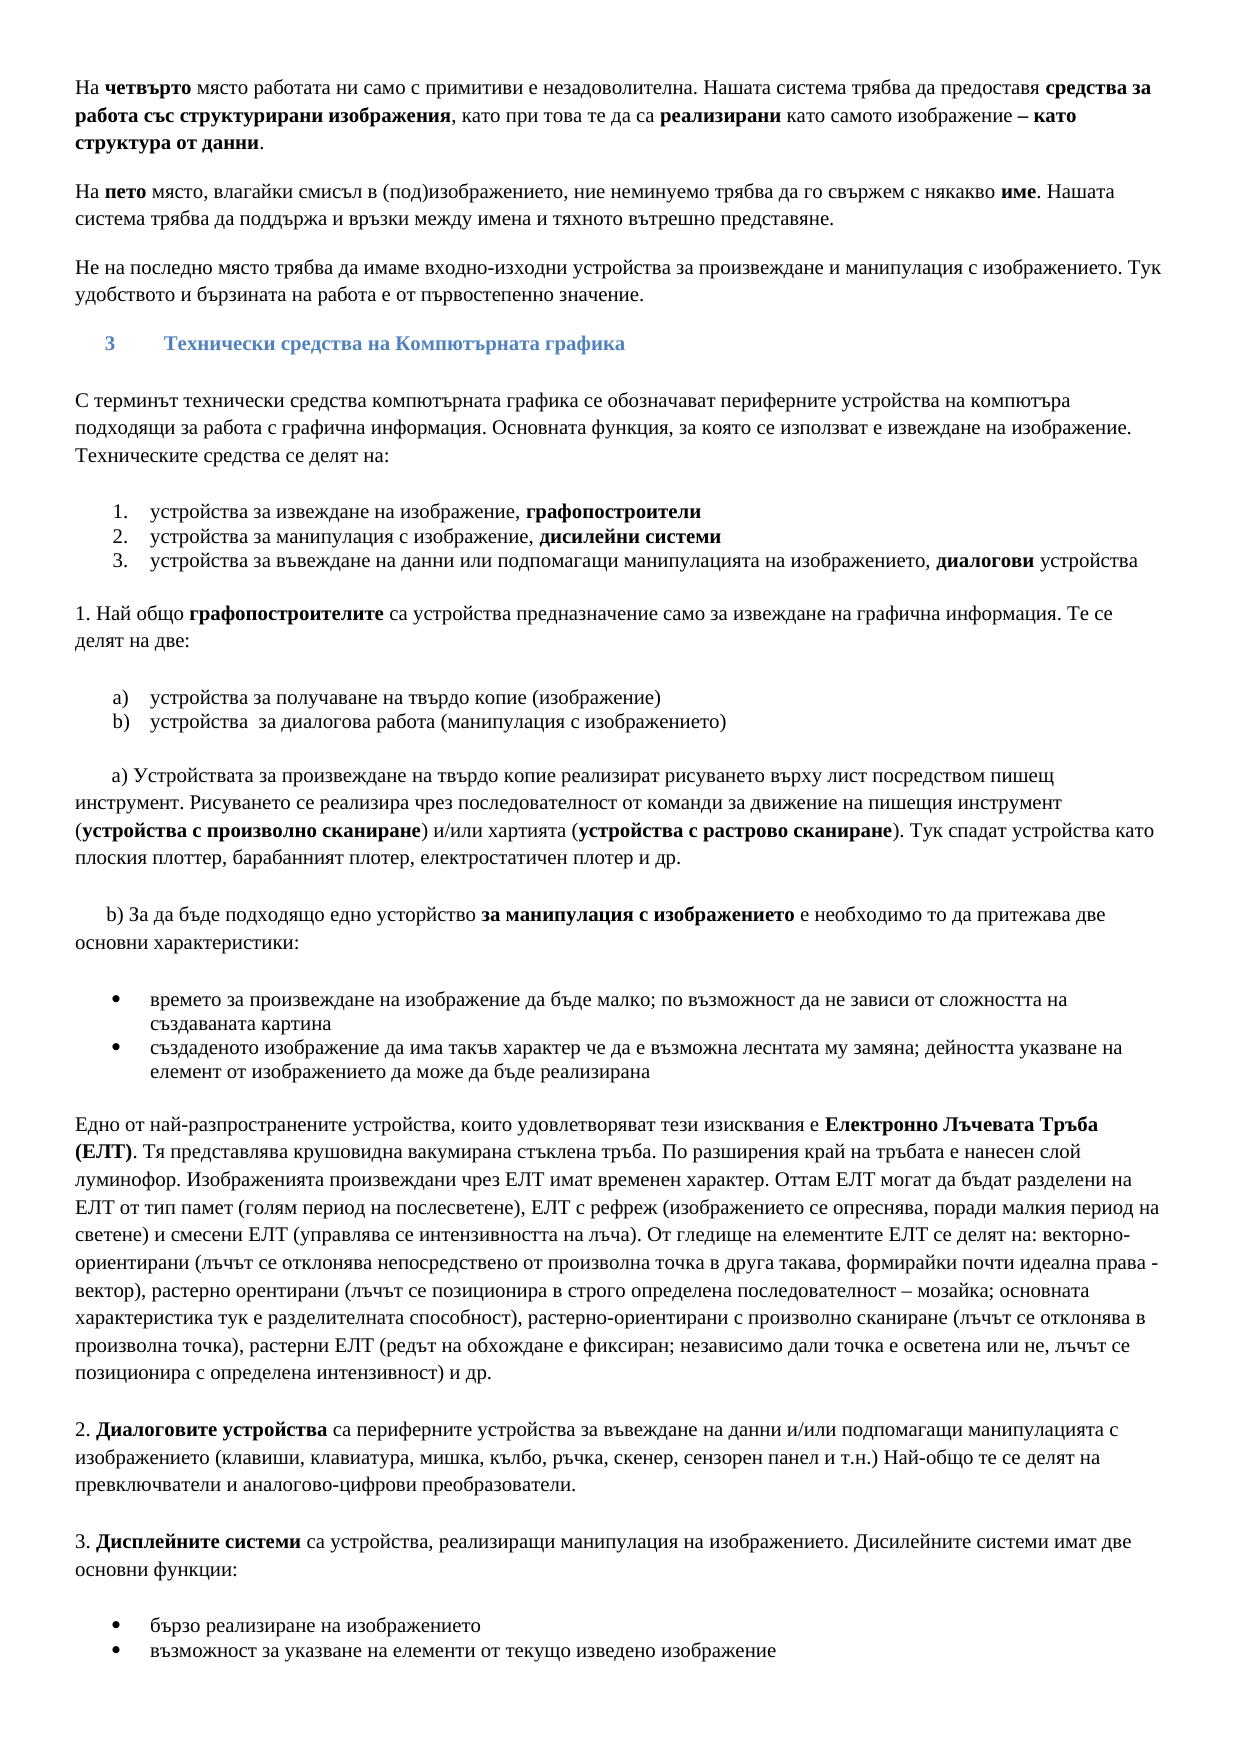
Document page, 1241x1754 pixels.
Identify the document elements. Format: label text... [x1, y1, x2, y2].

text 3. Дисплейните системи са устройства, реализиращи манипулация на изображението. Дисилейните системи имат две основни функции: [75, 1529, 1165, 1581]
text На пето място, влагайки смисъл в (под)изображението, ние неминуемо трябва да го свържем с някакво име. Нашата система трябва да поддържа и връзки между имена и тяхното вътрешно представяне. [75, 179, 1165, 230]
list устройства за въвеждане на данни или подпомагащи манипулацията на изображението, диалогови устройства [112, 548, 1165, 572]
list създаденото изображение да има такъв характер че да е възможна леснтата му замяна; дейността указване на елемент от изображението да може да бъде реализирана [112, 1034, 1165, 1083]
subtitle Технически средства на Компютърната графика [104, 331, 1165, 355]
list устройства за манипулация с изображение, дисилейни системи [112, 523, 1165, 548]
list времето за произвеждане на изображение да бъде малко; по възможност да не зависи от сложността на създаваната картина [112, 986, 1165, 1034]
text 1. Най общо графопостроителите са устройства предназначение само за извеждане на графична информация. Те се делят на две: [75, 601, 1165, 652]
text a) Устройствата за произвеждане на твърдо копие реализират рисуването върху лист посредством пишещ инструмент. Рисуването се реализира чрез последователност от команди за движение на пишещия инструмент (устройства с произволно сканиране) и/или хартията (устройства с растрово сканиране). Тук спадат устройства като плоския плоттер, барабанният плотер, електростатичен плотер и др. [75, 762, 1165, 869]
list устройства за получаване на твърдо копие (изображение) [112, 685, 1165, 709]
list възможност за указване на елементи от текущо изведено изображение [112, 1637, 1165, 1662]
text 2. Диалоговите устройства са периферните устройства за въвеждане на данни и/или подпомагащи манипулацията с изображението (клавиши, клавиатура, мишка, кълбо, ръчка, скенер, сензорен панел и т.н.) Най-общо те се делят на превключватели и аналогово-цифрови преобразователи. [75, 1417, 1165, 1496]
text Едно от най-разпространените устройства, които удовлетворяват тези изисквания е Електронно Лъчевата Тръба (ЕЛТ). Тя представлява крушовидна вакумирана стъклена тръба. По разширения край на тръбата е нанесен слой луминофор. Изображенията произвеждани чрез ЕЛТ имат временен характер. Оттам ЕЛТ могат да бъдат разделени на ЕЛТ от тип памет (голям период на послесветене), ЕЛТ с рефреж (изображението се опреснява, поради малкия период на светене) и смесени ЕЛТ (управлява се интензивността на лъча). От гледище на елементите ЕЛТ се делят на: векторно-ориентирани (лъчът се отклонява непосредствено от произволна точка в друга такава, формирайки почти идеална права - вектор), растерно орентирани (лъчът се позиционира в строго определена последователност – мозайка; основната характеристика тук е разделителната способност), растерно-ориентирани с произволно сканиране (лъчът се отклонява в произволна точка), растерни ЕЛТ (редът на обхождане е фиксиран; независимо дали точка е осветена или не, лъчът се позиционира с определена интензивност) и др. [75, 1112, 1165, 1384]
text С терминът технически средства компютърната графика се обозначават периферните устройства на компютъра подходящи за работа с графична информация. Основната функция, за която се използват е извеждане на изображение. Техническите средства се делят на: [75, 387, 1165, 467]
list устройства за диалогова работа (манипулация с изображението) [112, 709, 1165, 733]
list устройства за извеждане на изображение, графопостроители [112, 499, 1165, 523]
text Не на последно място трябва да имаме входно-изходни устройства за произвеждане и манипулация с изображението. Тук удобството и бързината на работа е от първостепенно значение. [75, 255, 1165, 306]
list бързо реализиране на изображението [112, 1613, 1165, 1637]
text На четвърто място работата ни само с примитиви е незадоволителна. Нашата система трябва да предоставя средства за работа със структурирани изображения, като при това те да са реализирани като самото изображение – като структура от данни. [75, 75, 1165, 154]
text b) За да бъде подходящо едно усторйство за манипулация с изображението е необходимо то да притежава две основни характеристики: [75, 902, 1165, 954]
